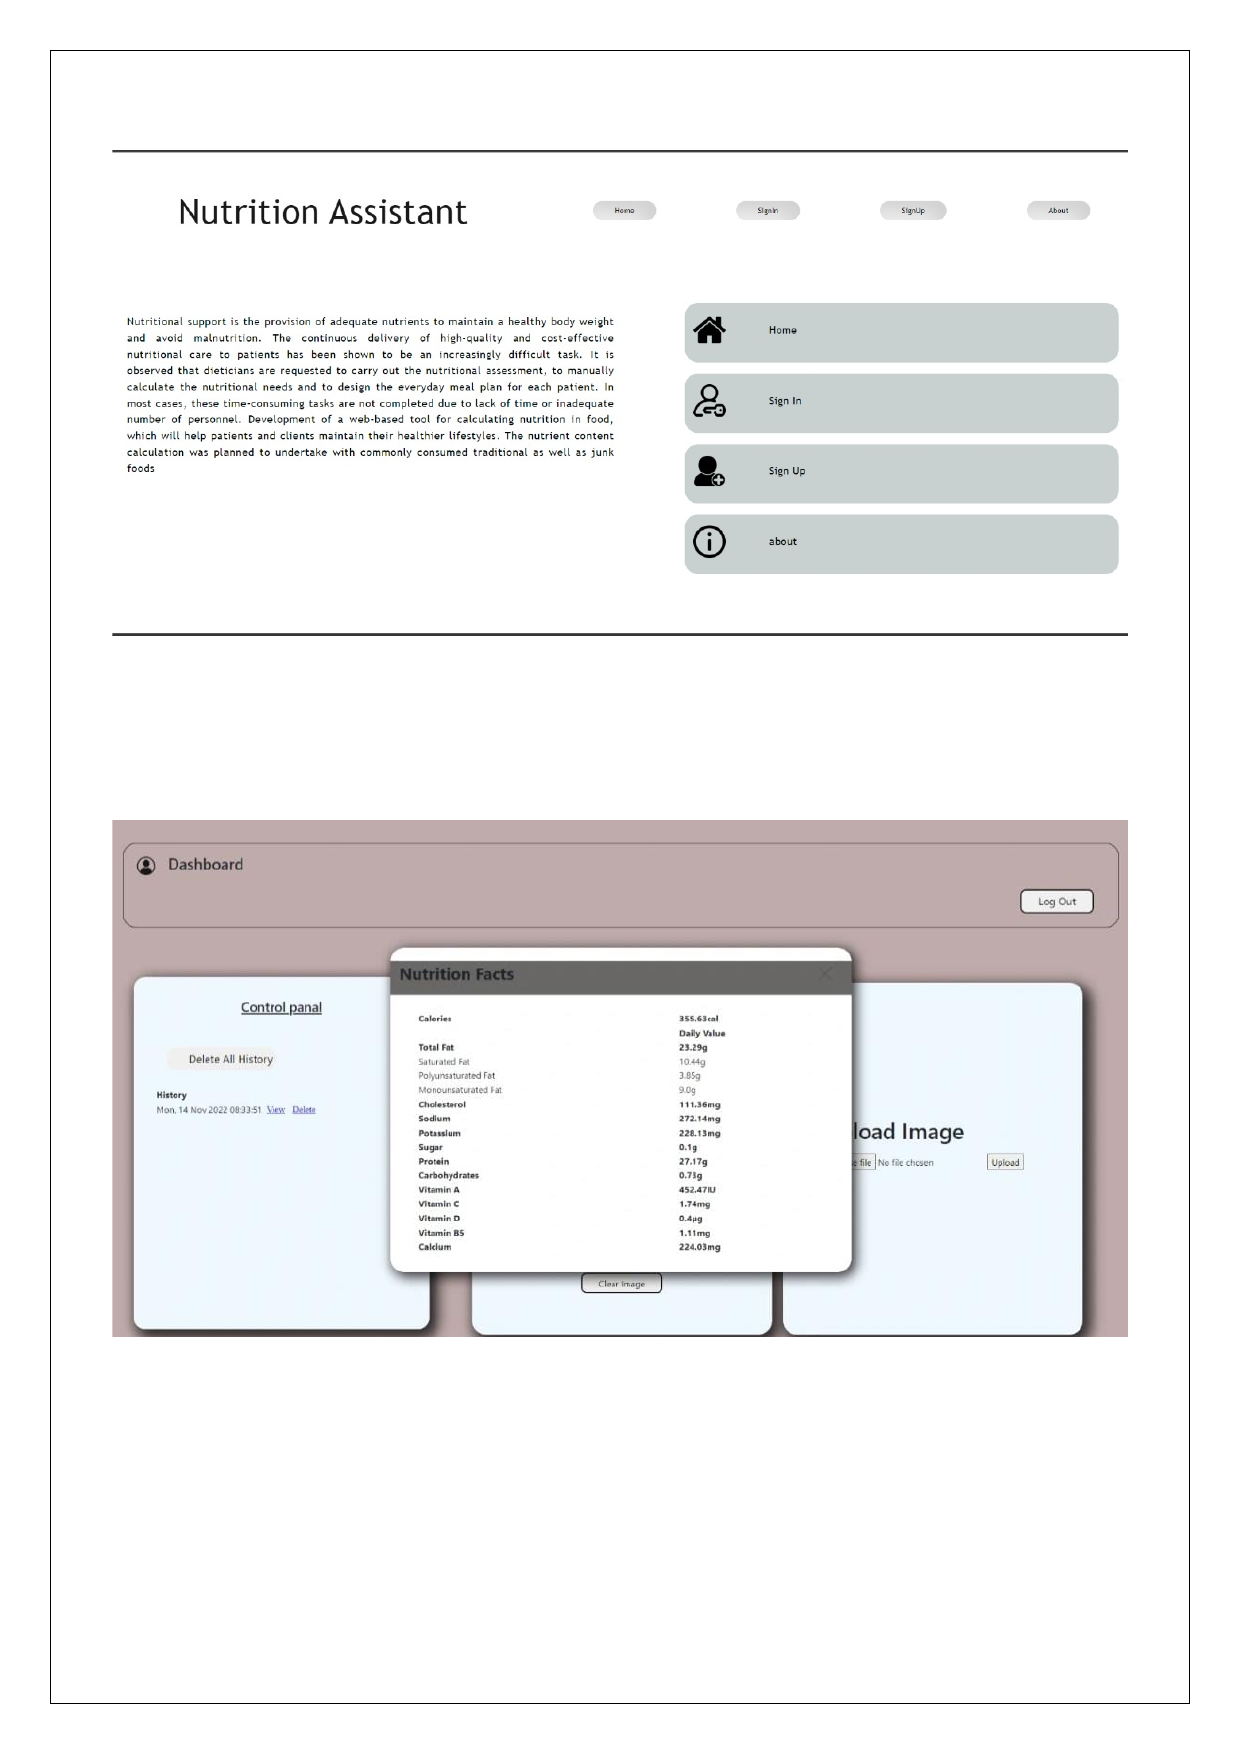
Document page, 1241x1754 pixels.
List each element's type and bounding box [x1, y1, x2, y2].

picture [112, 150, 1128, 636]
picture [112, 820, 1128, 1337]
